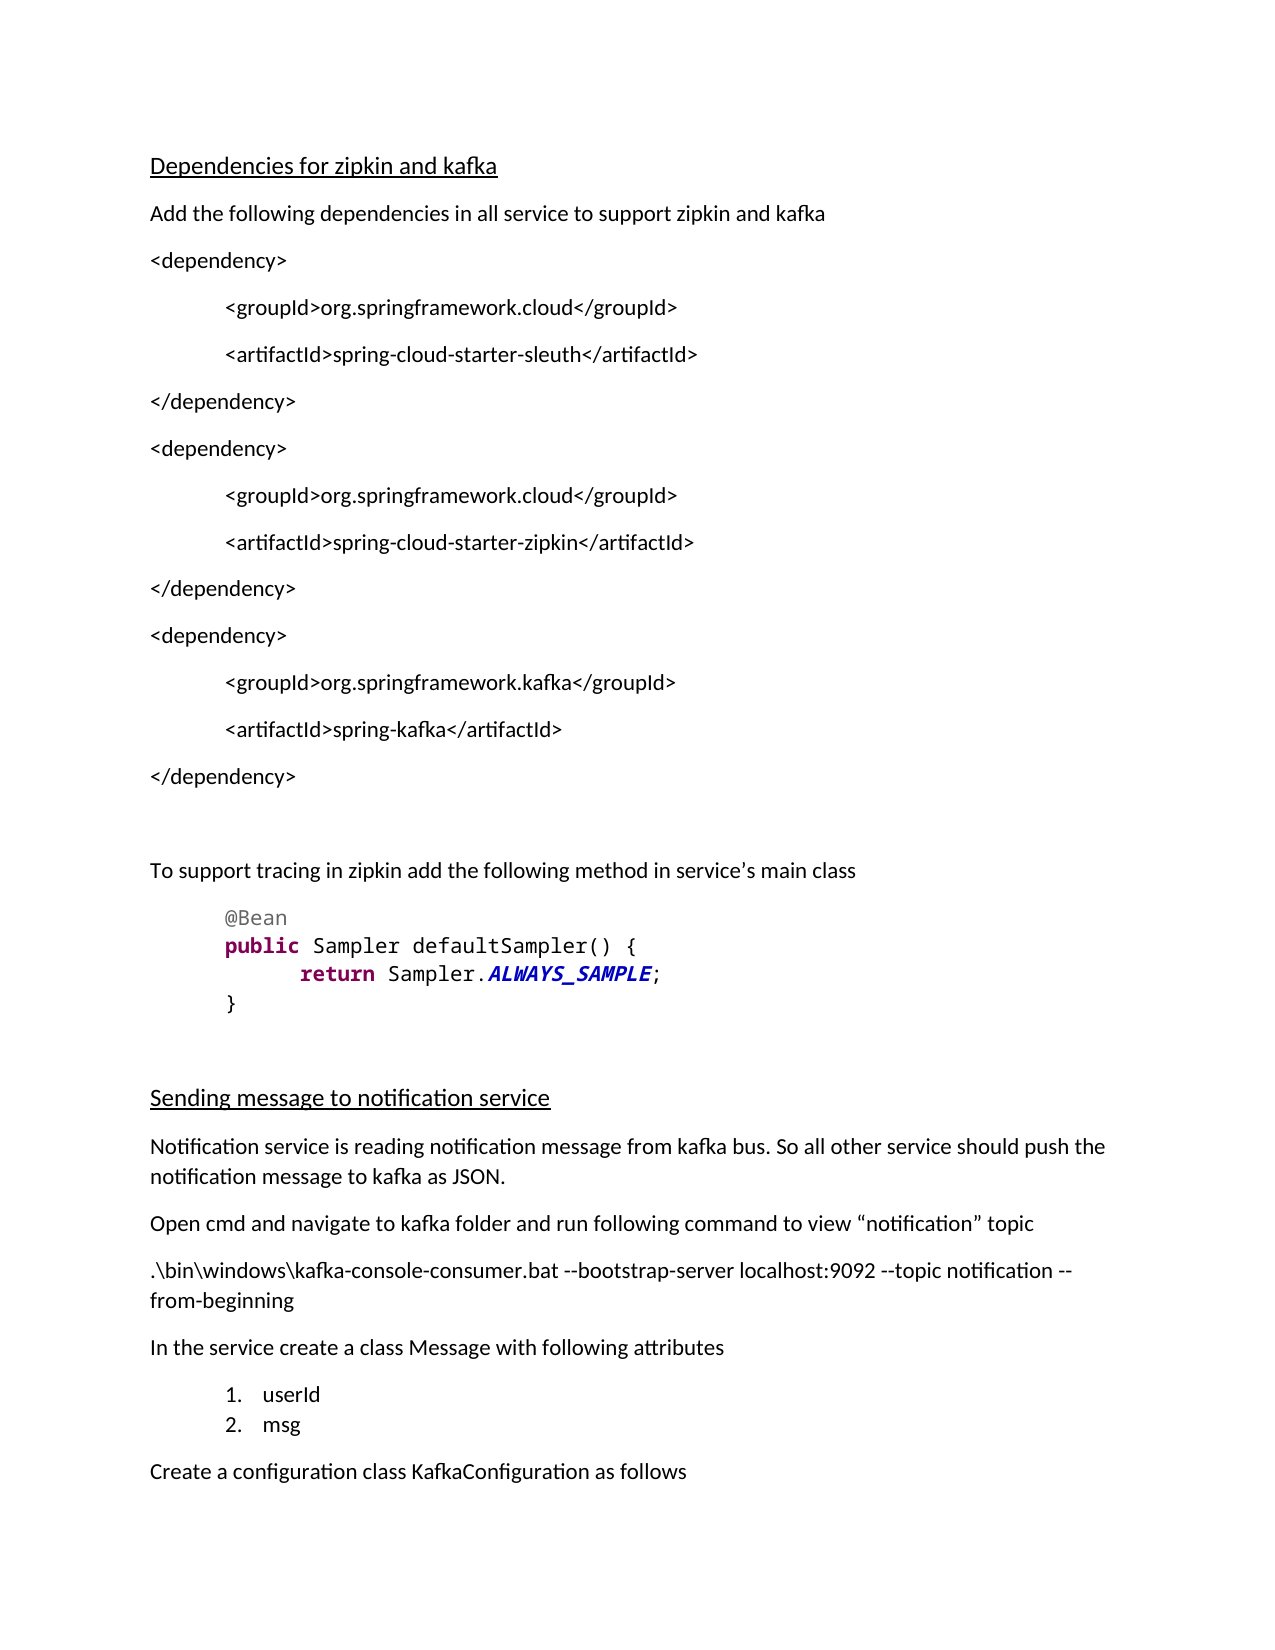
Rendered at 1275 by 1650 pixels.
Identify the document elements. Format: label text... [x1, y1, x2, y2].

text Sending message to notification service [150, 1082, 1125, 1113]
text Notification service is reading notification message from kafka bus. So all other service should push the notification message to kafka as JSON. [150, 1132, 1125, 1190]
text return Sampler.ALWAYS_SAMPLE; [150, 959, 1125, 988]
text Add the following dependencies in all service to support zipkin and kafka [150, 199, 1125, 228]
text </dependency> [150, 387, 1125, 415]
text </dependency> [150, 762, 1125, 790]
list msg [225, 1410, 1125, 1438]
list userId [225, 1380, 1125, 1408]
text </dependency> [150, 574, 1125, 603]
text Dependencies for zipkin and kafka [150, 150, 1125, 181]
text <artifactId>spring-cloud-starter-zipkin</artifactId> [150, 528, 1125, 556]
text To support tracing in zipkin add the following method in service’s main class [150, 856, 1125, 884]
text <artifactId>spring-cloud-starter-sleuth</artifactId> [150, 340, 1125, 368]
text <groupId>org.springframework.cloud</groupId> [150, 293, 1125, 321]
text Open cmd and navigate to kafka folder and run following command to view “notification” topic [150, 1209, 1125, 1237]
text Create a configuration class KafkaConfiguration as follows [150, 1457, 1125, 1485]
text } [150, 988, 1125, 1016]
text public Sampler defaultSampler() { [150, 931, 1125, 959]
text <dependency> [150, 434, 1125, 462]
text <groupId>org.springframework.cloud</groupId> [150, 481, 1125, 509]
text <dependency> [150, 621, 1125, 649]
text .\bin\windows\kafka-console-consumer.bat --bootstrap-server localhost:9092 --topic notification --from-beginning [150, 1256, 1125, 1314]
text <groupId>org.springframework.kafka</groupId> [150, 668, 1125, 696]
text In the service create a class Message with following attributes [150, 1333, 1125, 1361]
text <artifactId>spring-kafka</artifactId> [150, 715, 1125, 743]
text @Bean [150, 903, 1125, 931]
text <dependency> [150, 246, 1125, 274]
